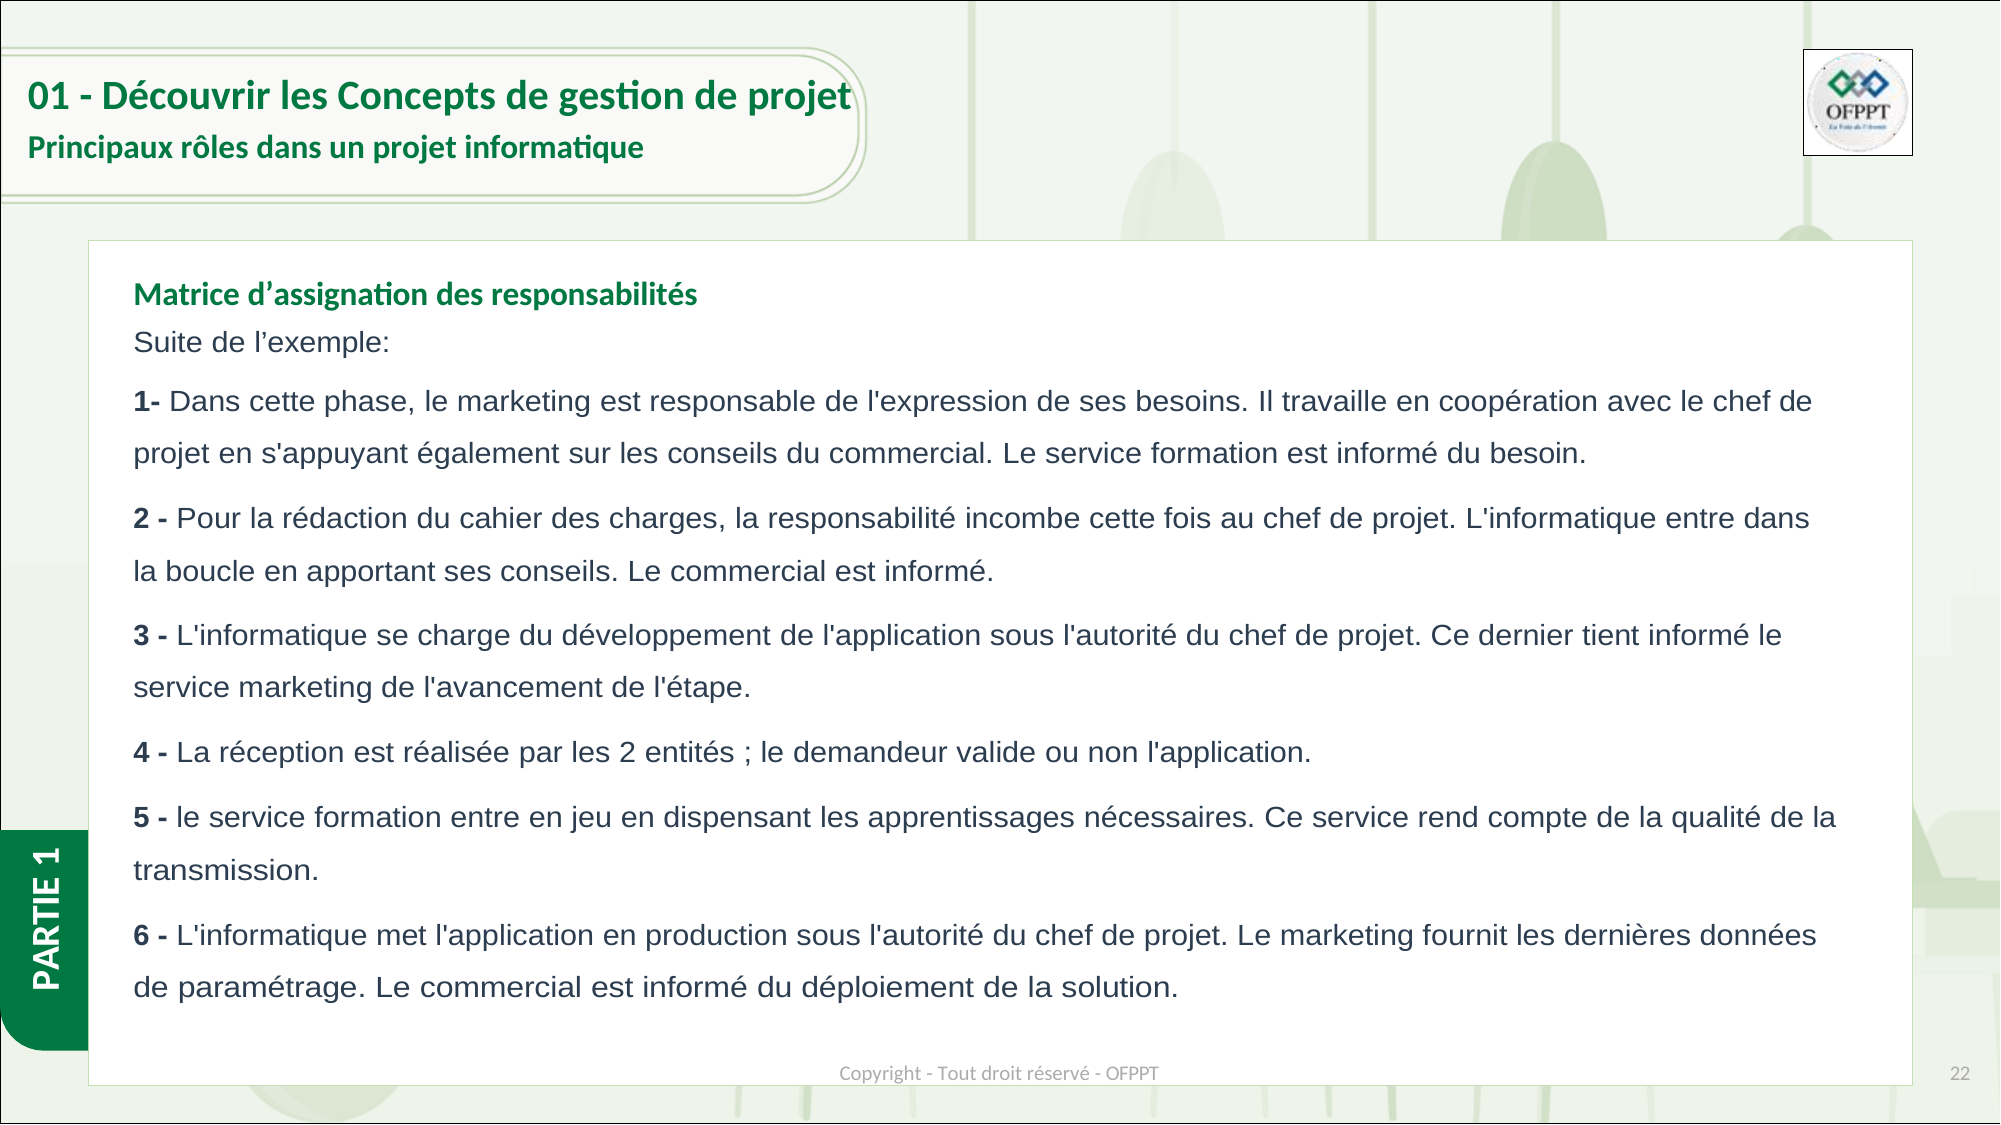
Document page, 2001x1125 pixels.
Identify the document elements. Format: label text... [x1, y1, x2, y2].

text 1- Dans cette phase, le marketing est responsable de l'expression de ses besoins. Il travaille en coopération avec le chef de [133, 384, 1981, 417]
list - le service formation entre en jeu en dispensant les apprentissages nécessaires. Ce service rend compte de la qualité de la [133, 800, 1981, 833]
text Matrice d’assignation des responsabilités [133, 273, 1981, 314]
text Suite de l’exemple: [133, 324, 1981, 358]
list - La réception est réalisée par les 2 entités ; le demandeur valide ou non l'application. [133, 735, 1981, 768]
text Copyright - Tout droit réservé - OFPPT 22 [839, 1060, 1981, 1085]
text projet en s'appuyant également sur les conseils du commercial. Le service formation est informé du besoin. [133, 436, 1981, 470]
list - L'informatique met l'application en production sous l'autorité du chef de projet. Le marketing fournit les dernières données de paramétrage. Le commercial est informé du déploiement de la solution. [133, 917, 1843, 1003]
list - Pour la rédaction du cahier des charges, la responsabilité incombe cette fois au chef de projet. L'informatique entre dans la boucle en apportant ses conseils. Le commercial est informé. [133, 501, 1839, 587]
subtitle 01 - Découvrir les Concepts de gestion de projet [28, 69, 1981, 120]
text transmission. [133, 852, 1981, 886]
picture [1, 1, 2000, 1123]
list - L'informatique se charge du développement de l'application sous l'autorité du chef de projet. Ce dernier tient informé le service marketing de l'avancement de l'étape. [133, 618, 1799, 704]
text Principaux rôles dans un projet informatique [28, 126, 1981, 167]
